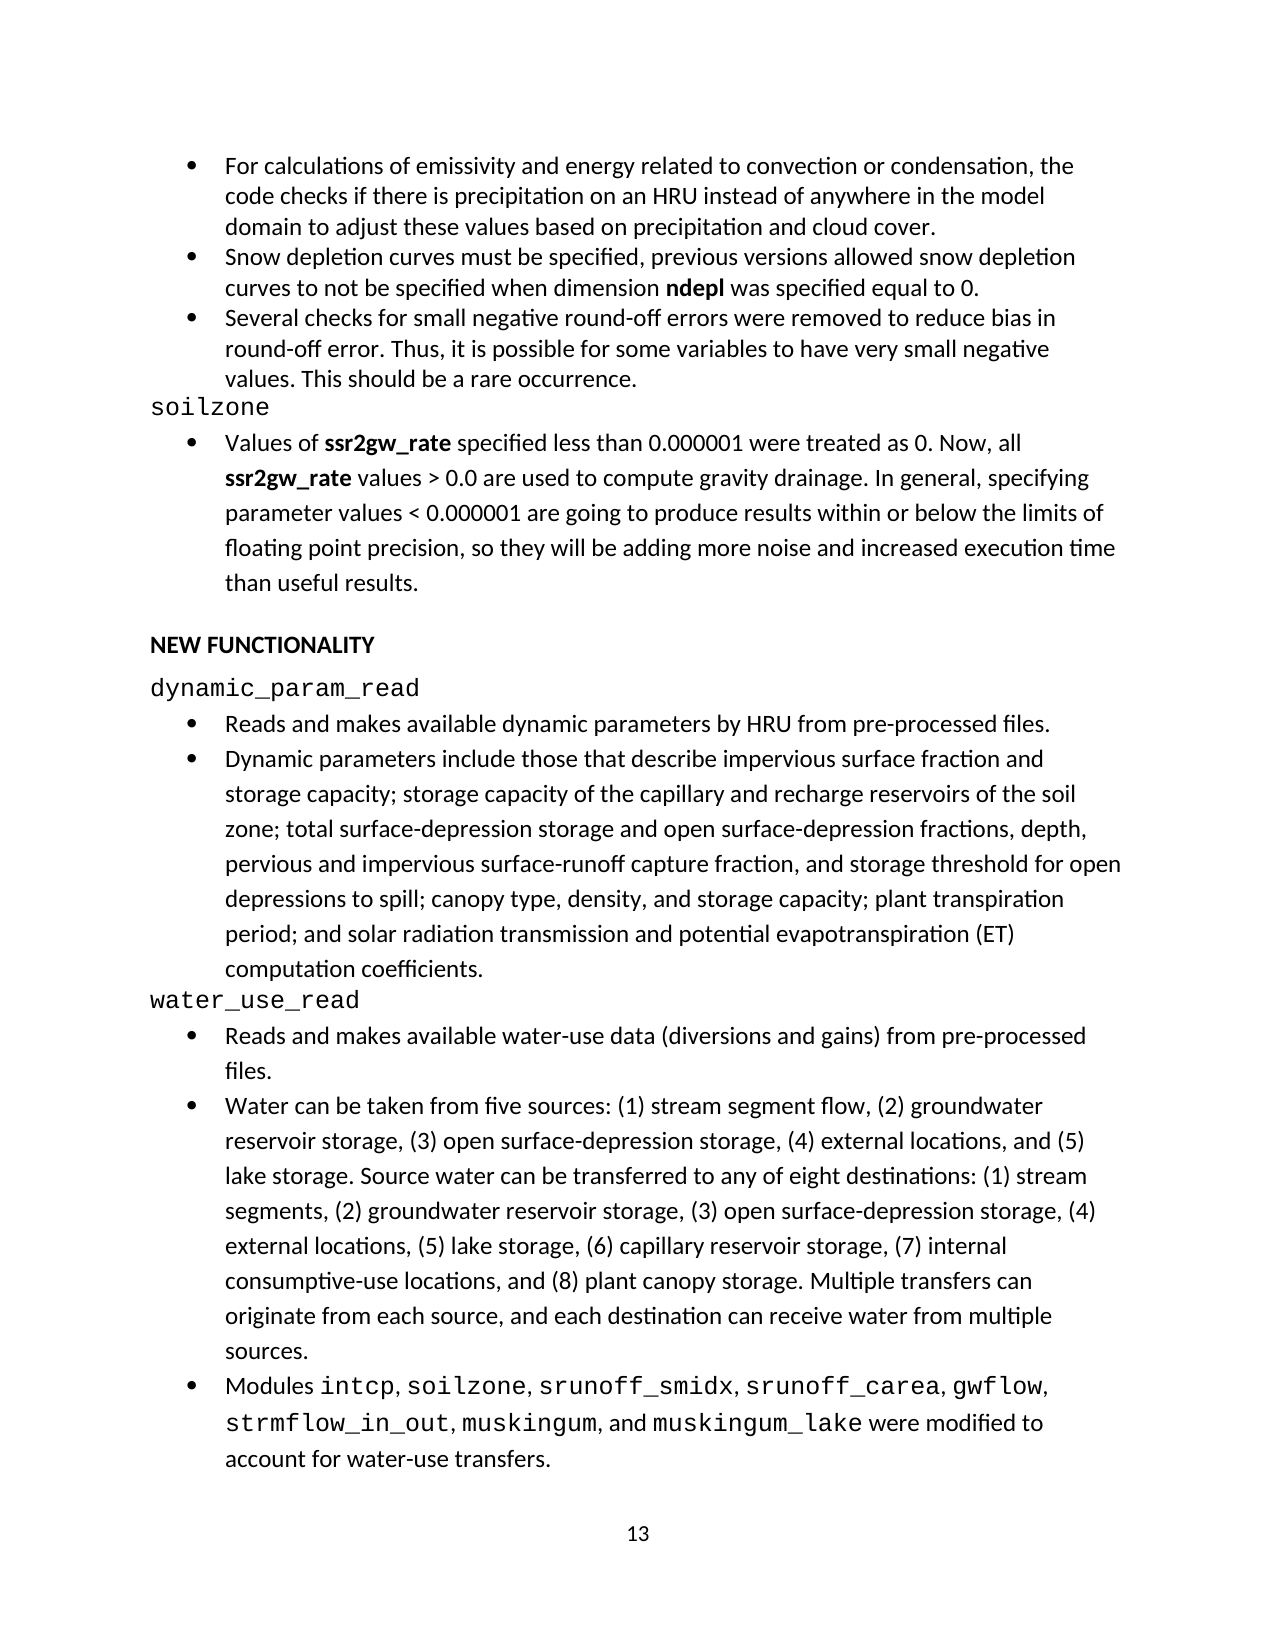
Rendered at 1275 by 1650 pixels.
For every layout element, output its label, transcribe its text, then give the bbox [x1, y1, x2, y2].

list Reads and makes available dynamic parameters by HRU from pre-processed files. [187, 708, 1125, 738]
text NEW FUNCTIONALITY [150, 630, 1125, 660]
text water_use_read [150, 988, 1125, 1016]
list Dynamic parameters include those that describe impervious surface fraction and storage capacity; storage capacity of the capillary and recharge reservoirs of the soil zone; total surface-depression storage and open surface-depression fractions, depth, pervious and impervious surface-runoff capture fraction, and storage threshold for open depressions to spill; canopy type, density, and storage capacity; plant transpiration period; and solar radiation transmission and potential evapotranspiration (ET) computation coefficients. [187, 743, 1125, 983]
list Reads and makes available water-use data (diversions and gains) from pre-processed files. [187, 1020, 1125, 1086]
list Snow depletion curves must be specified, previous versions allowed snow depletion curves to not be specified when dimension ndepl was specified equal to 0. [187, 242, 1125, 303]
text soilzone [150, 394, 1125, 422]
list For calculations of emissivity and energy related to convection or condensation, the code checks if there is precipitation on an HRU instead of anywhere in the model domain to adjust these values based on precipitation and cloud cover. [187, 150, 1125, 242]
list Several checks for small negative round-off errors were removed to reduce bias in round-off error. Thus, it is possible for some variables to have very small negative values. This should be a rare occurrence. [187, 303, 1125, 394]
text dynamic_param_read [150, 675, 1125, 704]
